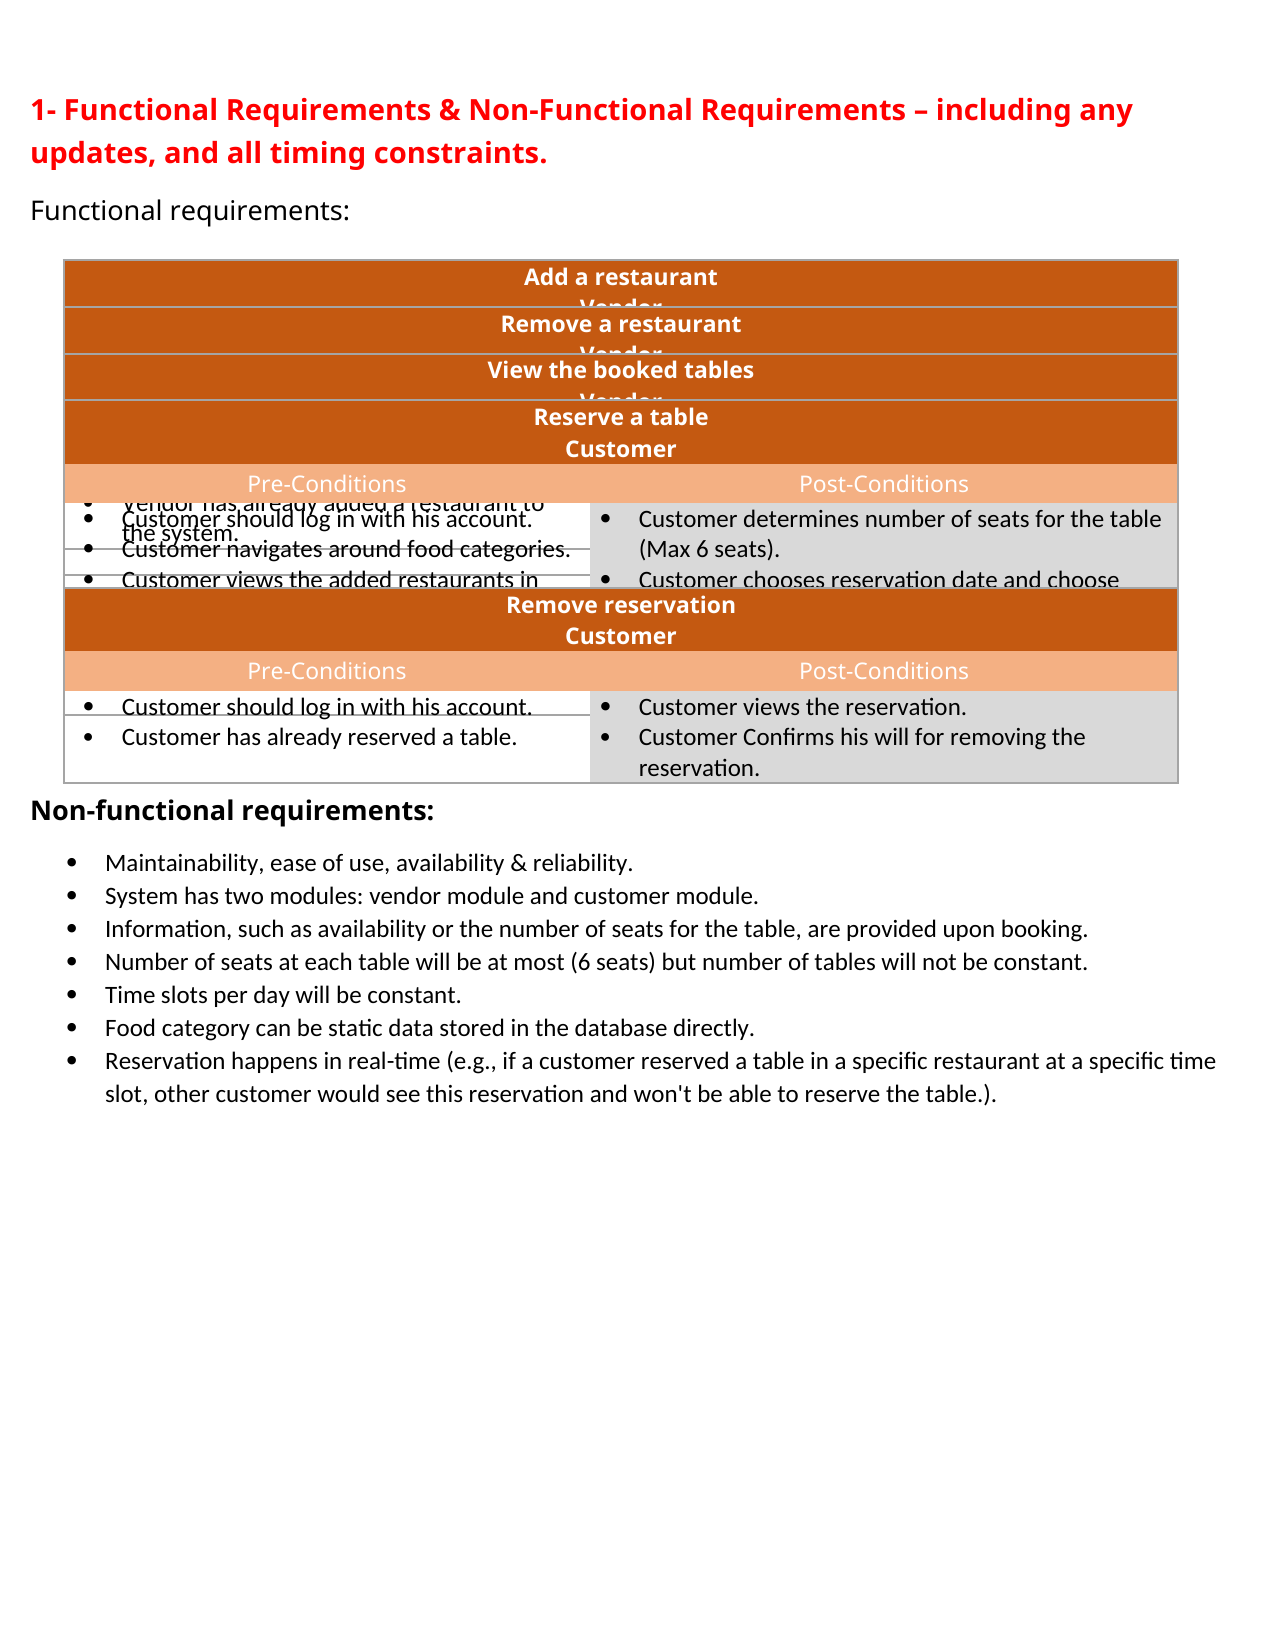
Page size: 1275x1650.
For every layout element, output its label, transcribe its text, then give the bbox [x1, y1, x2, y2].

table_header Remove a restaurant Vendor [65, 308, 1177, 353]
text Non-functional requirements: [30, 653, 1245, 828]
table_cell Customer should log in with his account. Customer navigates around food categories. Customer views the added restaurants in these categories. Customer books a table from the available ones. [65, 503, 590, 587]
table_cell Customer should log in with his account. Customer has already reserved a table. [65, 691, 590, 782]
list Number of seats at each table will be at most (6 seats) but number of tables will not be constant. [67, 946, 1245, 977]
list Reservation happens in real-time (e.g., if a customer reserved a table in a specific restaurant at a specific time slot, other customer would see this reservation and won't be able to reserve the table.). [67, 1045, 1245, 1108]
list Maintainability, ease of use, availability & reliability. [67, 847, 1245, 878]
table_header Reserve a table Customer [65, 401, 1177, 464]
table_header Add a restaurant Vendor [65, 261, 1177, 306]
list Food category can be static data stored in the database directly. [67, 1012, 1245, 1042]
text 1- Functional Requirements & Non-Functional Requirements – including any updates, and all timing constraints. [30, 89, 1245, 172]
table_cell Customer views the reservation. Customer Confirms his will for removing the reservation. [590, 691, 1177, 782]
list System has two modules: vendor module and customer module. [67, 880, 1245, 911]
table_cell Post-Conditions [590, 464, 1177, 503]
table_cell Post-Conditions [590, 651, 1177, 691]
table_cell Customer determines number of seats for the table (Max 6 seats). Customer chooses reservation date and choose from unreserved time slots. Customer confirms his/her reservation. [590, 503, 1177, 587]
list Time slots per day will be constant. [67, 979, 1245, 1009]
list Information, such as availability or the number of seats for the table, are provided upon booking. [67, 913, 1245, 944]
table_header Remove reservation Customer [65, 589, 1177, 651]
table_cell Pre-Conditions [65, 651, 590, 691]
table_header View the booked tables Vendor [65, 355, 1177, 399]
table_cell Pre-Conditions [65, 464, 590, 503]
text Functional requirements: [30, 192, 1245, 229]
